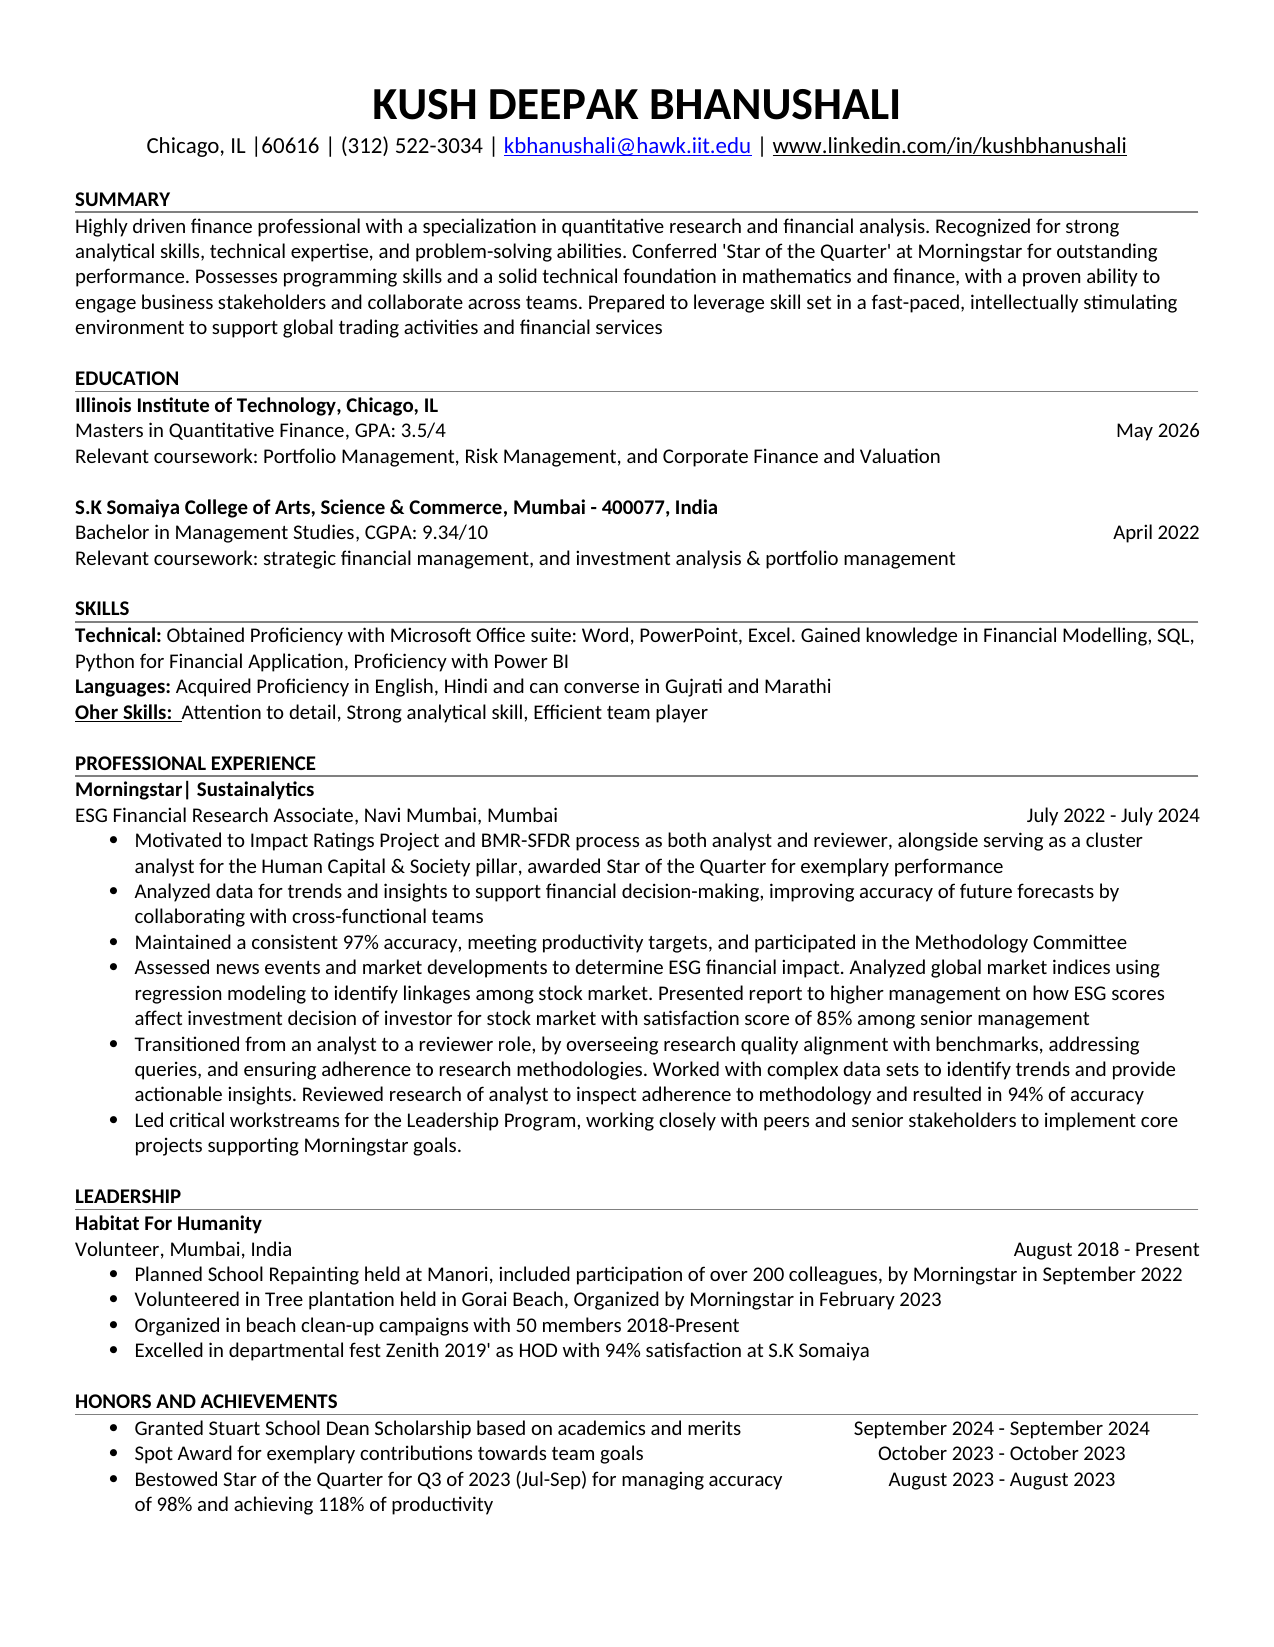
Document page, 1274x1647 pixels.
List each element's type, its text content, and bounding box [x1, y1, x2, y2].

text Chicago, IL |60616 | (312) 522-3034 | kbhanushali@hawk.iit.edu | www.linkedin.com/in/kushbhanushali [75, 131, 1198, 159]
list Led critical workstreams for the Leadership Program, working closely with peers and senior stakeholders to implement core projects supporting Morningstar goals. [110, 1107, 1198, 1158]
text Morningstar| Sustainalytics [75, 777, 1198, 802]
text Technical: Obtained Proficiency with Microsoft Office suite: Word, PowerPoint, Excel. Gained knowledge in Financial Modelling, SQL, Python for Financial Application, Proficiency with Power BI [75, 623, 1198, 673]
text Languages: Acquired Proficiency in English, Hindi and can converse in Gujrati and Marathi [75, 673, 1198, 699]
text leadership [75, 1183, 1198, 1209]
text KUSH DEEPAK BHANUSHALI [75, 75, 1198, 131]
list Transitioned from an analyst to a reviewer role, by overseeing research quality alignment with benchmarks, addressing queries, and ensuring adherence to research methodologies. Worked with complex data sets to identify trends and provide actionable insights. Reviewed research of analyst to inspect adherence to methodology and resulted in 94% of accuracy [110, 1031, 1198, 1107]
text skills [75, 596, 1198, 621]
text education [75, 365, 1198, 391]
list Assessed news events and market developments to determine ESG financial impact. Analyzed global market indices using regression modeling to identify linkages among stock market. Presented report to higher management on how ESG scores affect investment decision of investor for stock market with satisfaction score of 85% among senior management [110, 954, 1198, 1031]
table_header Granted Stuart School Dean Scholarship based on academics and merits [75, 1415, 805, 1441]
text summary [75, 186, 1198, 211]
list Motivated to Impact Ratings Project and BMR-SFDR process as both analyst and reviewer, alongside serving as a cluster analyst for the Human Capital & Society pillar, awarded Star of the Quarter for exemplary performance [110, 827, 1198, 878]
list Organized in beach clean-up campaigns with 50 members 2018-Present [110, 1312, 1198, 1337]
text professional experience [75, 750, 1198, 775]
list Analyzed data for trends and insights to support financial decision-making, improving accuracy of future forecasts by collaborating with cross-functional teams [110, 878, 1198, 929]
text Bachelor in Management Studies, CGPA: 9.34/10 April 2022 [75, 519, 1198, 545]
table_cell Spot Award for exemplary contributions towards team goals [75, 1441, 805, 1466]
list Excelled in departmental fest Zenith 2019' as HOD with 94% satisfaction at S.K Somaiya [110, 1337, 1198, 1363]
list Planned School Repainting held at Manori, included participation of over 200 colleagues, by Morningstar in September 2022 [110, 1261, 1198, 1287]
text Relevant coursework: Portfolio Management, Risk Management, and Corporate Finance and Valuation [75, 443, 1198, 468]
text ESG Financial Research Associate, Navi Mumbai, Mumbai July 2022 - July 2024 [75, 802, 1198, 827]
text Relevant coursework: strategic financial management, and investment analysis & portfolio management [75, 545, 1198, 570]
text Volunteer, Mumbai, India August 2018 - Present [75, 1236, 1198, 1261]
text Illinois Institute of Technology, Chicago, IL [75, 392, 1198, 418]
list Maintained a consistent 97% accuracy, meeting productivity targets, and participated in the Methodology Committee [110, 929, 1198, 954]
text honors and achievements [75, 1388, 1198, 1414]
table_cell August 2023 - August 2023 [805, 1466, 1198, 1517]
table_header September 2024 - September 2024 [805, 1415, 1198, 1441]
text Masters in Quantitative Finance, GPA: 3.5/4 May 2026 [75, 418, 1198, 443]
table_cell Bestowed Star of the Quarter for Q3 of 2023 (Jul-Sep) for managing accuracy of 98% and achieving 118% of productivity [75, 1466, 805, 1517]
text Oher Skills: Attention to detail, Strong analytical skill, Efficient team player [75, 699, 1198, 724]
list Volunteered in Tree plantation held in Gorai Beach, Organized by Morningstar in February 2023 [110, 1287, 1198, 1312]
text Highly driven finance professional with a specialization in quantitative research and financial analysis. Recognized for strong analytical skills, technical expertise, and problem-solving abilities. Conferred 'Star of the Quarter' at Morningstar for outstanding performance. Possesses programming skills and a solid technical foundation in mathematics and finance, with a proven ability to engage business stakeholders and collaborate across teams. Prepared to leverage skill set in a fast-paced, intellectually stimulating environment to support global trading activities and financial services [75, 213, 1198, 340]
text S.K Somaiya College of Arts, Science & Commerce, Mumbai - 400077, India [75, 494, 1198, 519]
text Habitat For Humanity [75, 1210, 1198, 1236]
table_cell October 2023 - October 2023 [805, 1441, 1198, 1466]
